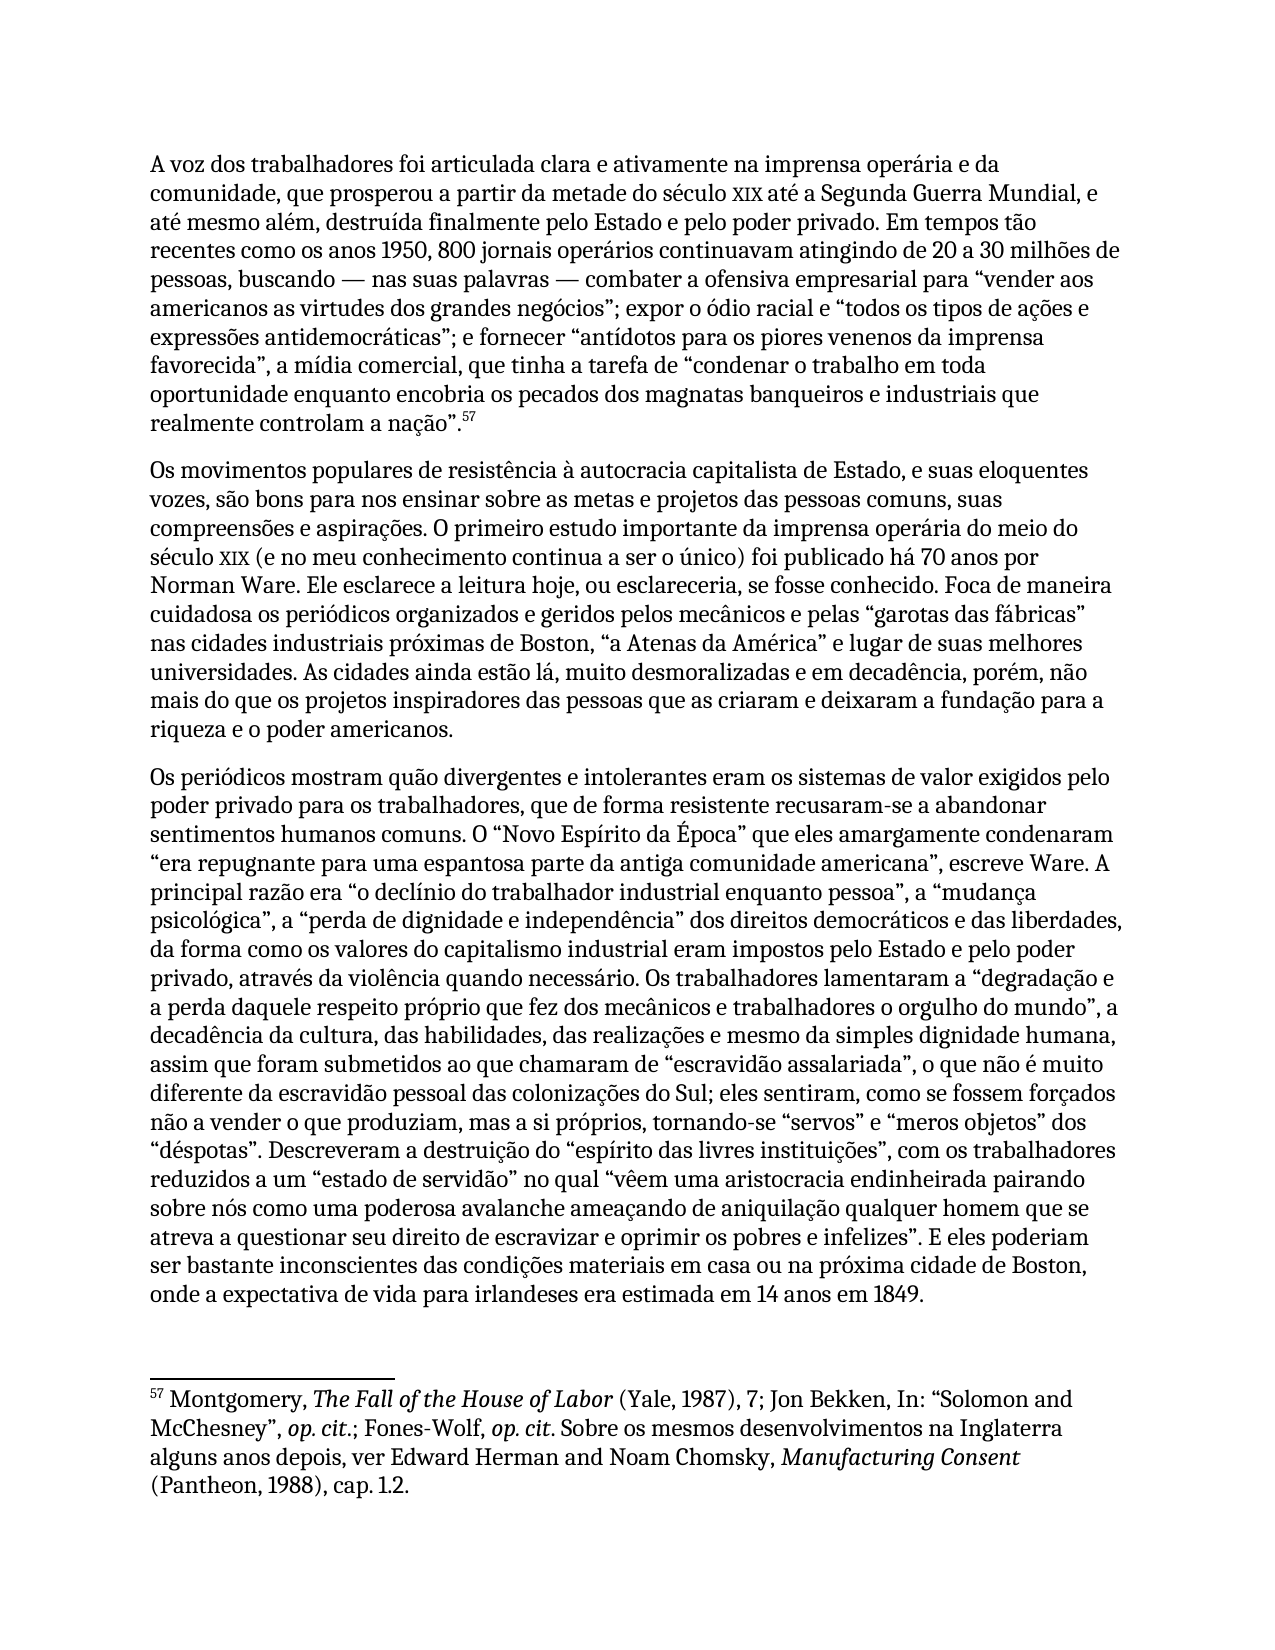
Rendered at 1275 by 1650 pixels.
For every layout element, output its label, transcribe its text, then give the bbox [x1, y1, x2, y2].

text A voz dos trabalhadores foi articulada clara e ativamente na imprensa operária e da comunidade, que prosperou a partir da metade do século xix até a Segunda Guerra Mundial, e até mesmo além, destruída finalmente pelo Estado e pelo poder privado. Em tempos tão recentes como os anos 1950, 800 jornais operários continuavam atingindo de 20 a 30 milhões de pessoas, buscando — nas suas palavras — combater a ofensiva empresarial para “vender aos americanos as virtudes dos grandes negócios”; expor o ódio racial e “todos os tipos de ações e expressões antidemocráticas”; e fornecer “antídotos para os piores venenos da imprensa favorecida”, a mídia comercial, que tinha a tarefa de “condenar o trabalho em toda oportunidade enquanto encobria os pecados dos magnatas banqueiros e industriais que realmente controlam a nação”. [150, 150, 1125, 437]
text Os movimentos populares de resistência à autocracia capitalista de Estado, e suas eloquentes vozes, são bons para nos ensinar sobre as metas e projetos das pessoas comuns, suas compreensões e aspirações. O primeiro estudo importante da imprensa operária do meio do século xix (e no meu conhecimento continua a ser o único) foi publicado há 70 anos por Norman Ware. Ele esclarece a leitura hoje, ou esclareceria, se fosse conhecido. Foca de maneira cuidadosa os periódicos organizados e geridos pelos mecânicos e pelas “garotas das fábricas” nas cidades industriais próximas de Boston, “a Atenas da América” e lugar de suas melhores universidades. As cidades ainda estão lá, muito desmoralizadas e em decadência, porém, não mais do que os projetos inspiradores das pessoas que as criaram e deixaram a fundação para a riqueza e o poder americanos. [150, 456, 1125, 744]
text Os periódicos mostram quão divergentes e intolerantes eram os sistemas de valor exigidos pelo poder privado para os trabalhadores, que de forma resistente recusaram-se a abandonar sentimentos humanos comuns. O “Novo Espírito da Época” que eles amargamente condenaram “era repugnante para uma espantosa parte da antiga comunidade americana”, escreve Ware. A principal razão era “o declínio do trabalhador industrial enquanto pessoa”, a “mudança psicológica”, a “perda de dignidade e independência” dos direitos democráticos e das liberdades, da forma como os valores do capitalismo industrial eram impostos pelo Estado e pelo poder privado, através da violência quando necessário. Os trabalhadores lamentaram a “degradação e a perda daquele respeito próprio que fez dos mecânicos e trabalhadores o orgulho do mundo”, a decadência da cultura, das habilidades, das realizações e mesmo da simples dignidade humana, assim que foram submetidos ao que chamaram de “escravidão assalariada”, o que não é muito diferente da escravidão pessoal das colonizações do Sul; eles sentiram, como se fossem forçados não a vender o que produziam, mas a si próprios, tornando-se “servos” e “meros objetos” dos “déspotas”. Descreveram a destruição do “espírito das livres instituições”, com os trabalhadores reduzidos a um “estado de servidão” no qual “vêem uma aristocracia endinheirada pairando sobre nós como uma poderosa avalanche ameaçando de aniquilação qualquer homem que se atreva a questionar seu direito de escravizar e oprimir os pobres e infelizes”. E eles poderiam ser bastante inconscientes das condições materiais em casa ou na próxima cidade de Boston, onde a expectativa de vida para irlandeses era estimada em 14 anos em 1849. [150, 762, 1125, 1309]
